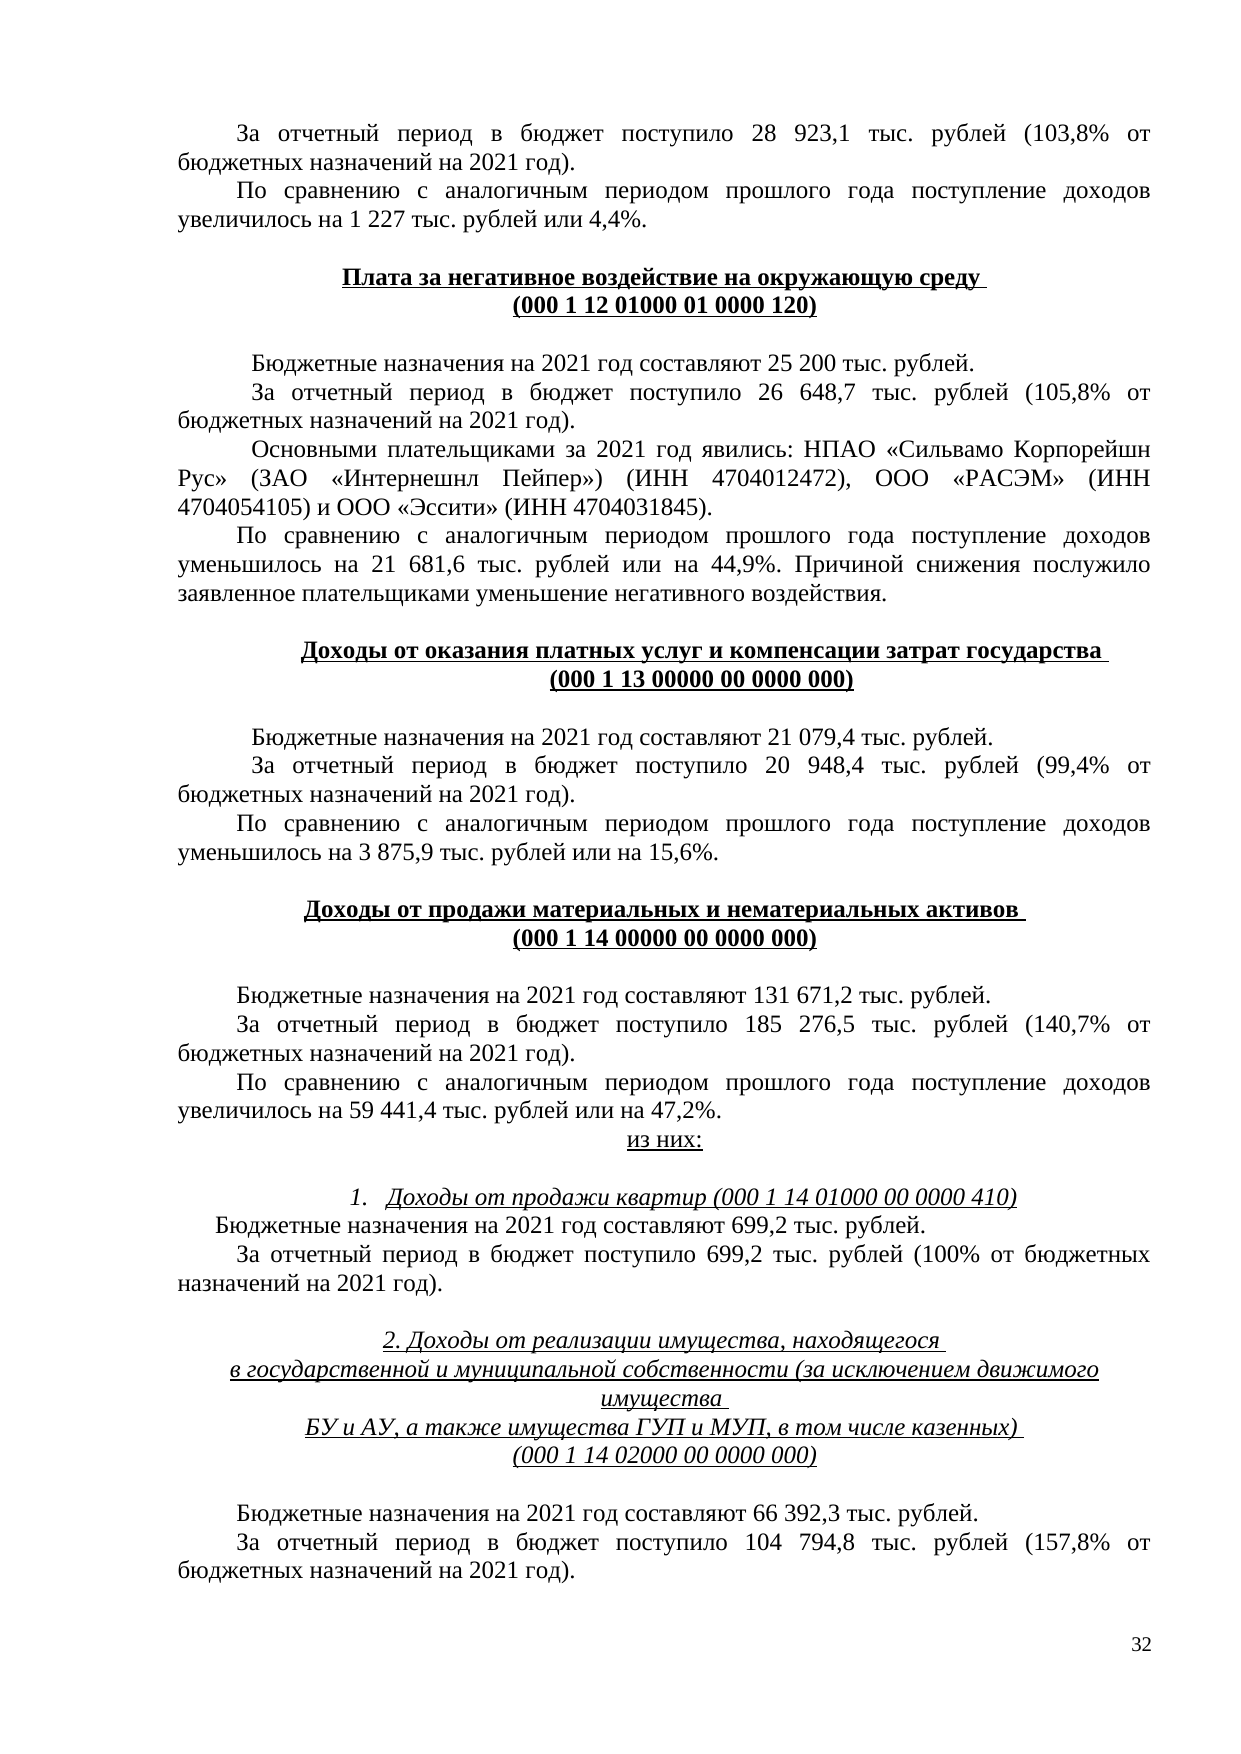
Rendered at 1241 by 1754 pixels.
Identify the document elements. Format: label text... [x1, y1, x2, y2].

text Плата за негативное воздействие на окружающую среду (000 1 12 01000 01 0000 120) [177, 262, 1152, 319]
text По сравнению с аналогичным периодом прошлого года поступление доходов уменьшилось на 3 875,9 тыс. рублей или на 15,6%. [177, 808, 1152, 866]
text Доходы от продажи материальных и нематериальных активов (000 1 14 00000 00 0000 000) [177, 894, 1152, 952]
text За отчетный период в бюджет поступило 185 276,5 тыс. рублей (140,7% от бюджетных назначений на 2021 год). [177, 1009, 1152, 1067]
text За отчетный период в бюджет поступило 28 923,1 тыс. рублей (103,8% от бюджетных назначений на 2021 год). [177, 118, 1152, 176]
text Бюджетные назначения на 2021 год составляют 66 392,3 тыс. рублей. [177, 1498, 1152, 1527]
text За отчетный период в бюджет поступило 20 948,4 тыс. рублей (99,4% от бюджетных назначений на 2021 год). [177, 751, 1152, 808]
text По сравнению с аналогичным периодом прошлого года поступление доходов увеличилось на 59 441,4 тыс. рублей или на 47,2%. [177, 1067, 1152, 1124]
list Доходы от продажи квартир (000 1 14 01000 00 0000 410) [215, 1182, 1152, 1211]
text Бюджетные назначения на 2021 год составляют 21 079,4 тыс. рублей. [177, 722, 1152, 751]
text За отчетный период в бюджет поступило 699,2 тыс. рублей (100% от бюджетных назначений на 2021 год). [177, 1239, 1152, 1297]
text Бюджетные назначения на 2021 год составляют 699,2 тыс. рублей. [215, 1211, 1152, 1239]
text 2. Доходы от реализации имущества, находящегося в государственной и муниципальной собственности (за исключением движимого имущества БУ и АУ, а также имущества ГУП и МУП, в том числе казенных) (000 1 14 02000 00 0000 000) [177, 1326, 1152, 1469]
text Основными плательщиками за 2021 год явились: НПАО «Сильвамо Корпорейшн Рус» (ЗАО «Интернешнл Пейпер») (ИНН 4704012472), ООО «РАСЭМ» (ИНН 4704054105) и ООО «Эссити» (ИНН 4704031845). [177, 434, 1152, 521]
text Бюджетные назначения на 2021 год составляют 131 671,2 тыс. рублей. [177, 981, 1152, 1009]
text (000 1 13 00000 00 0000 000) [177, 664, 1152, 693]
text По сравнению с аналогичным периодом прошлого года поступление доходов уменьшилось на 21 681,6 тыс. рублей или на 44,9%. Причиной снижения послужило заявленное плательщиками уменьшение негативного воздействия. [177, 521, 1152, 607]
text За отчетный период в бюджет поступило 104 794,8 тыс. рублей (157,8% от бюджетных назначений на 2021 год). [177, 1527, 1152, 1584]
text Доходы от оказания платных услуг и компенсации затрат государства [177, 636, 1152, 664]
text из них: [177, 1124, 1152, 1153]
text По сравнению с аналогичным периодом прошлого года поступление доходов увеличилось на 1 227 тыс. рублей или 4,4%. [177, 176, 1152, 233]
text Бюджетные назначения на 2021 год составляют 25 200 тыс. рублей. [177, 348, 1152, 377]
text За отчетный период в бюджет поступило 26 648,7 тыс. рублей (105,8% от бюджетных назначений на 2021 год). [177, 377, 1152, 434]
